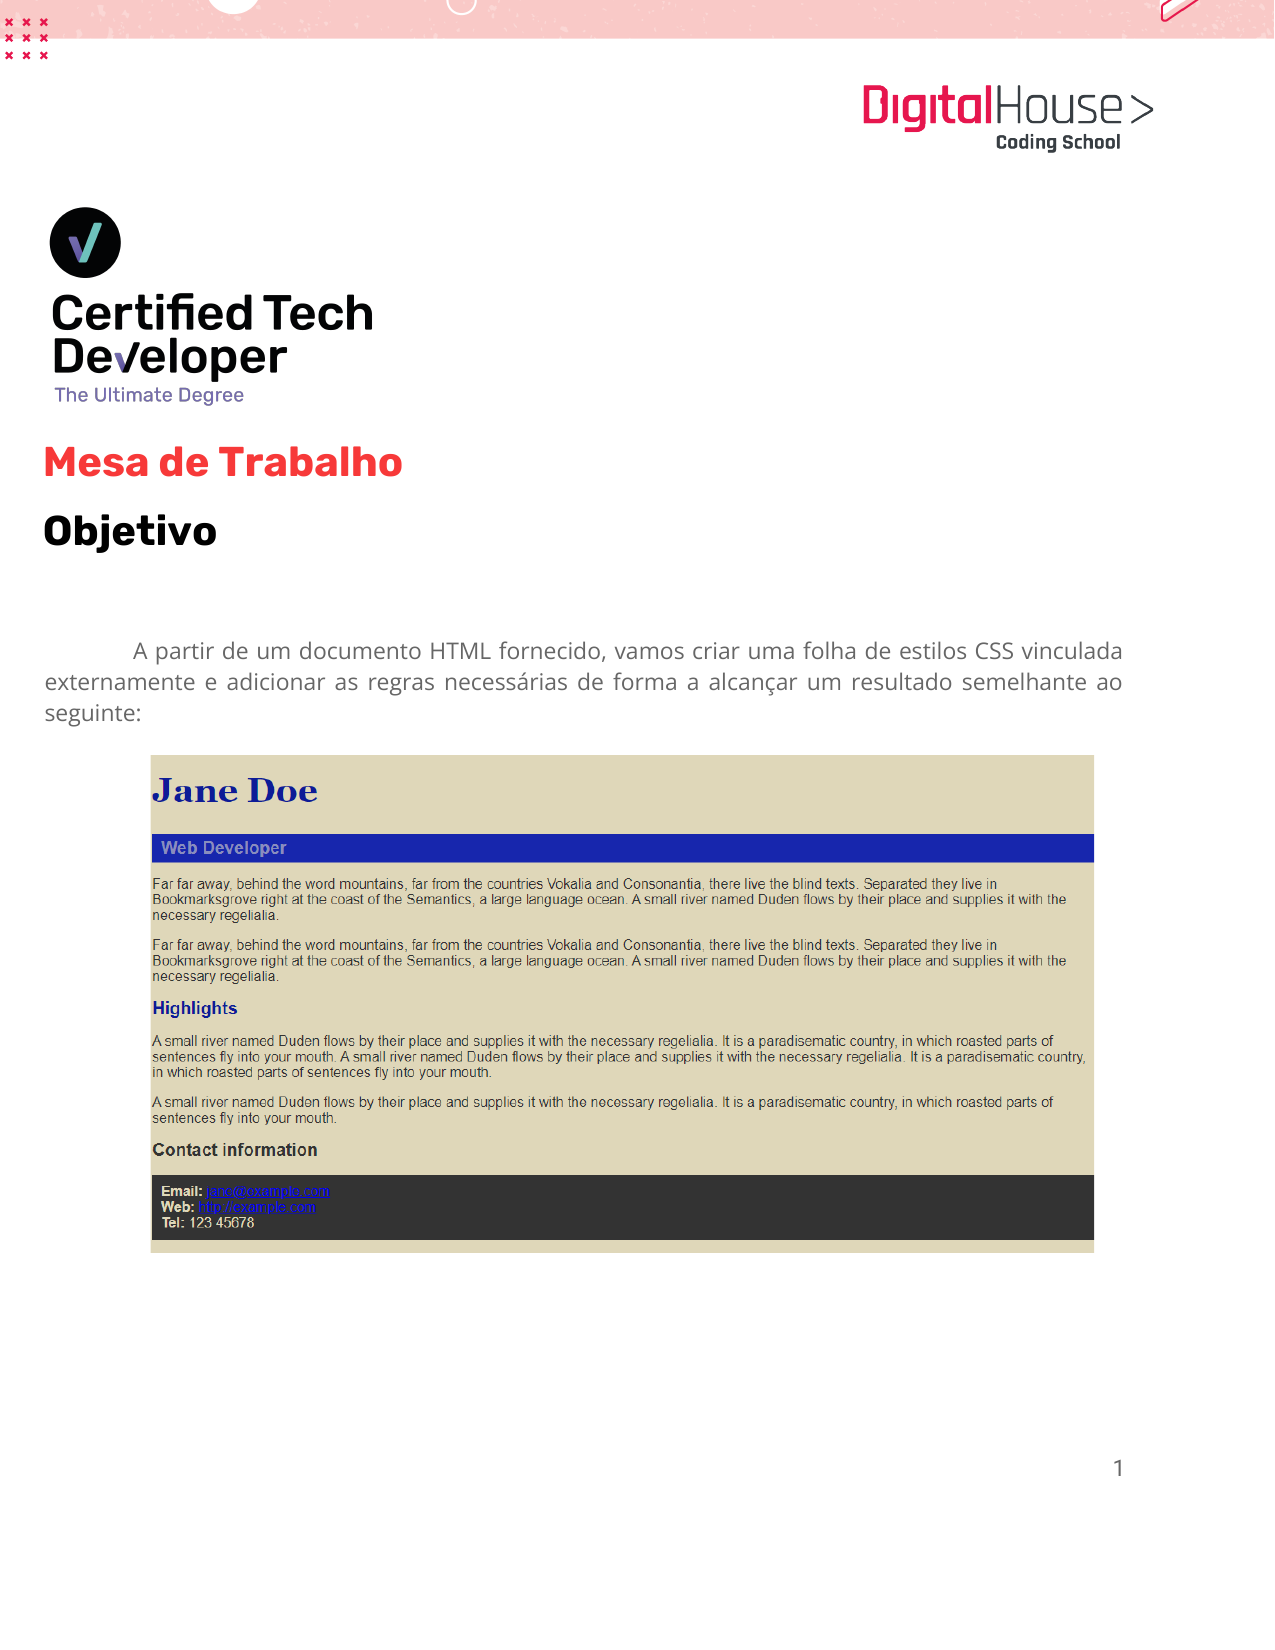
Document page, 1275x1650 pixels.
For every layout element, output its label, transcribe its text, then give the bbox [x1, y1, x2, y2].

picture [150, 755, 1095, 1253]
picture [0, 0, 1275, 418]
text A partir de um documento HTML fornecido, vamos criar uma folha de estilos CSS vinculada externamente e adicionar as regras necessárias de forma a alcançar um resultado semelhante ao seguinte: [44, 635, 1125, 728]
subtitle Mesa de Trabalho Objetivo [43, 438, 1125, 593]
